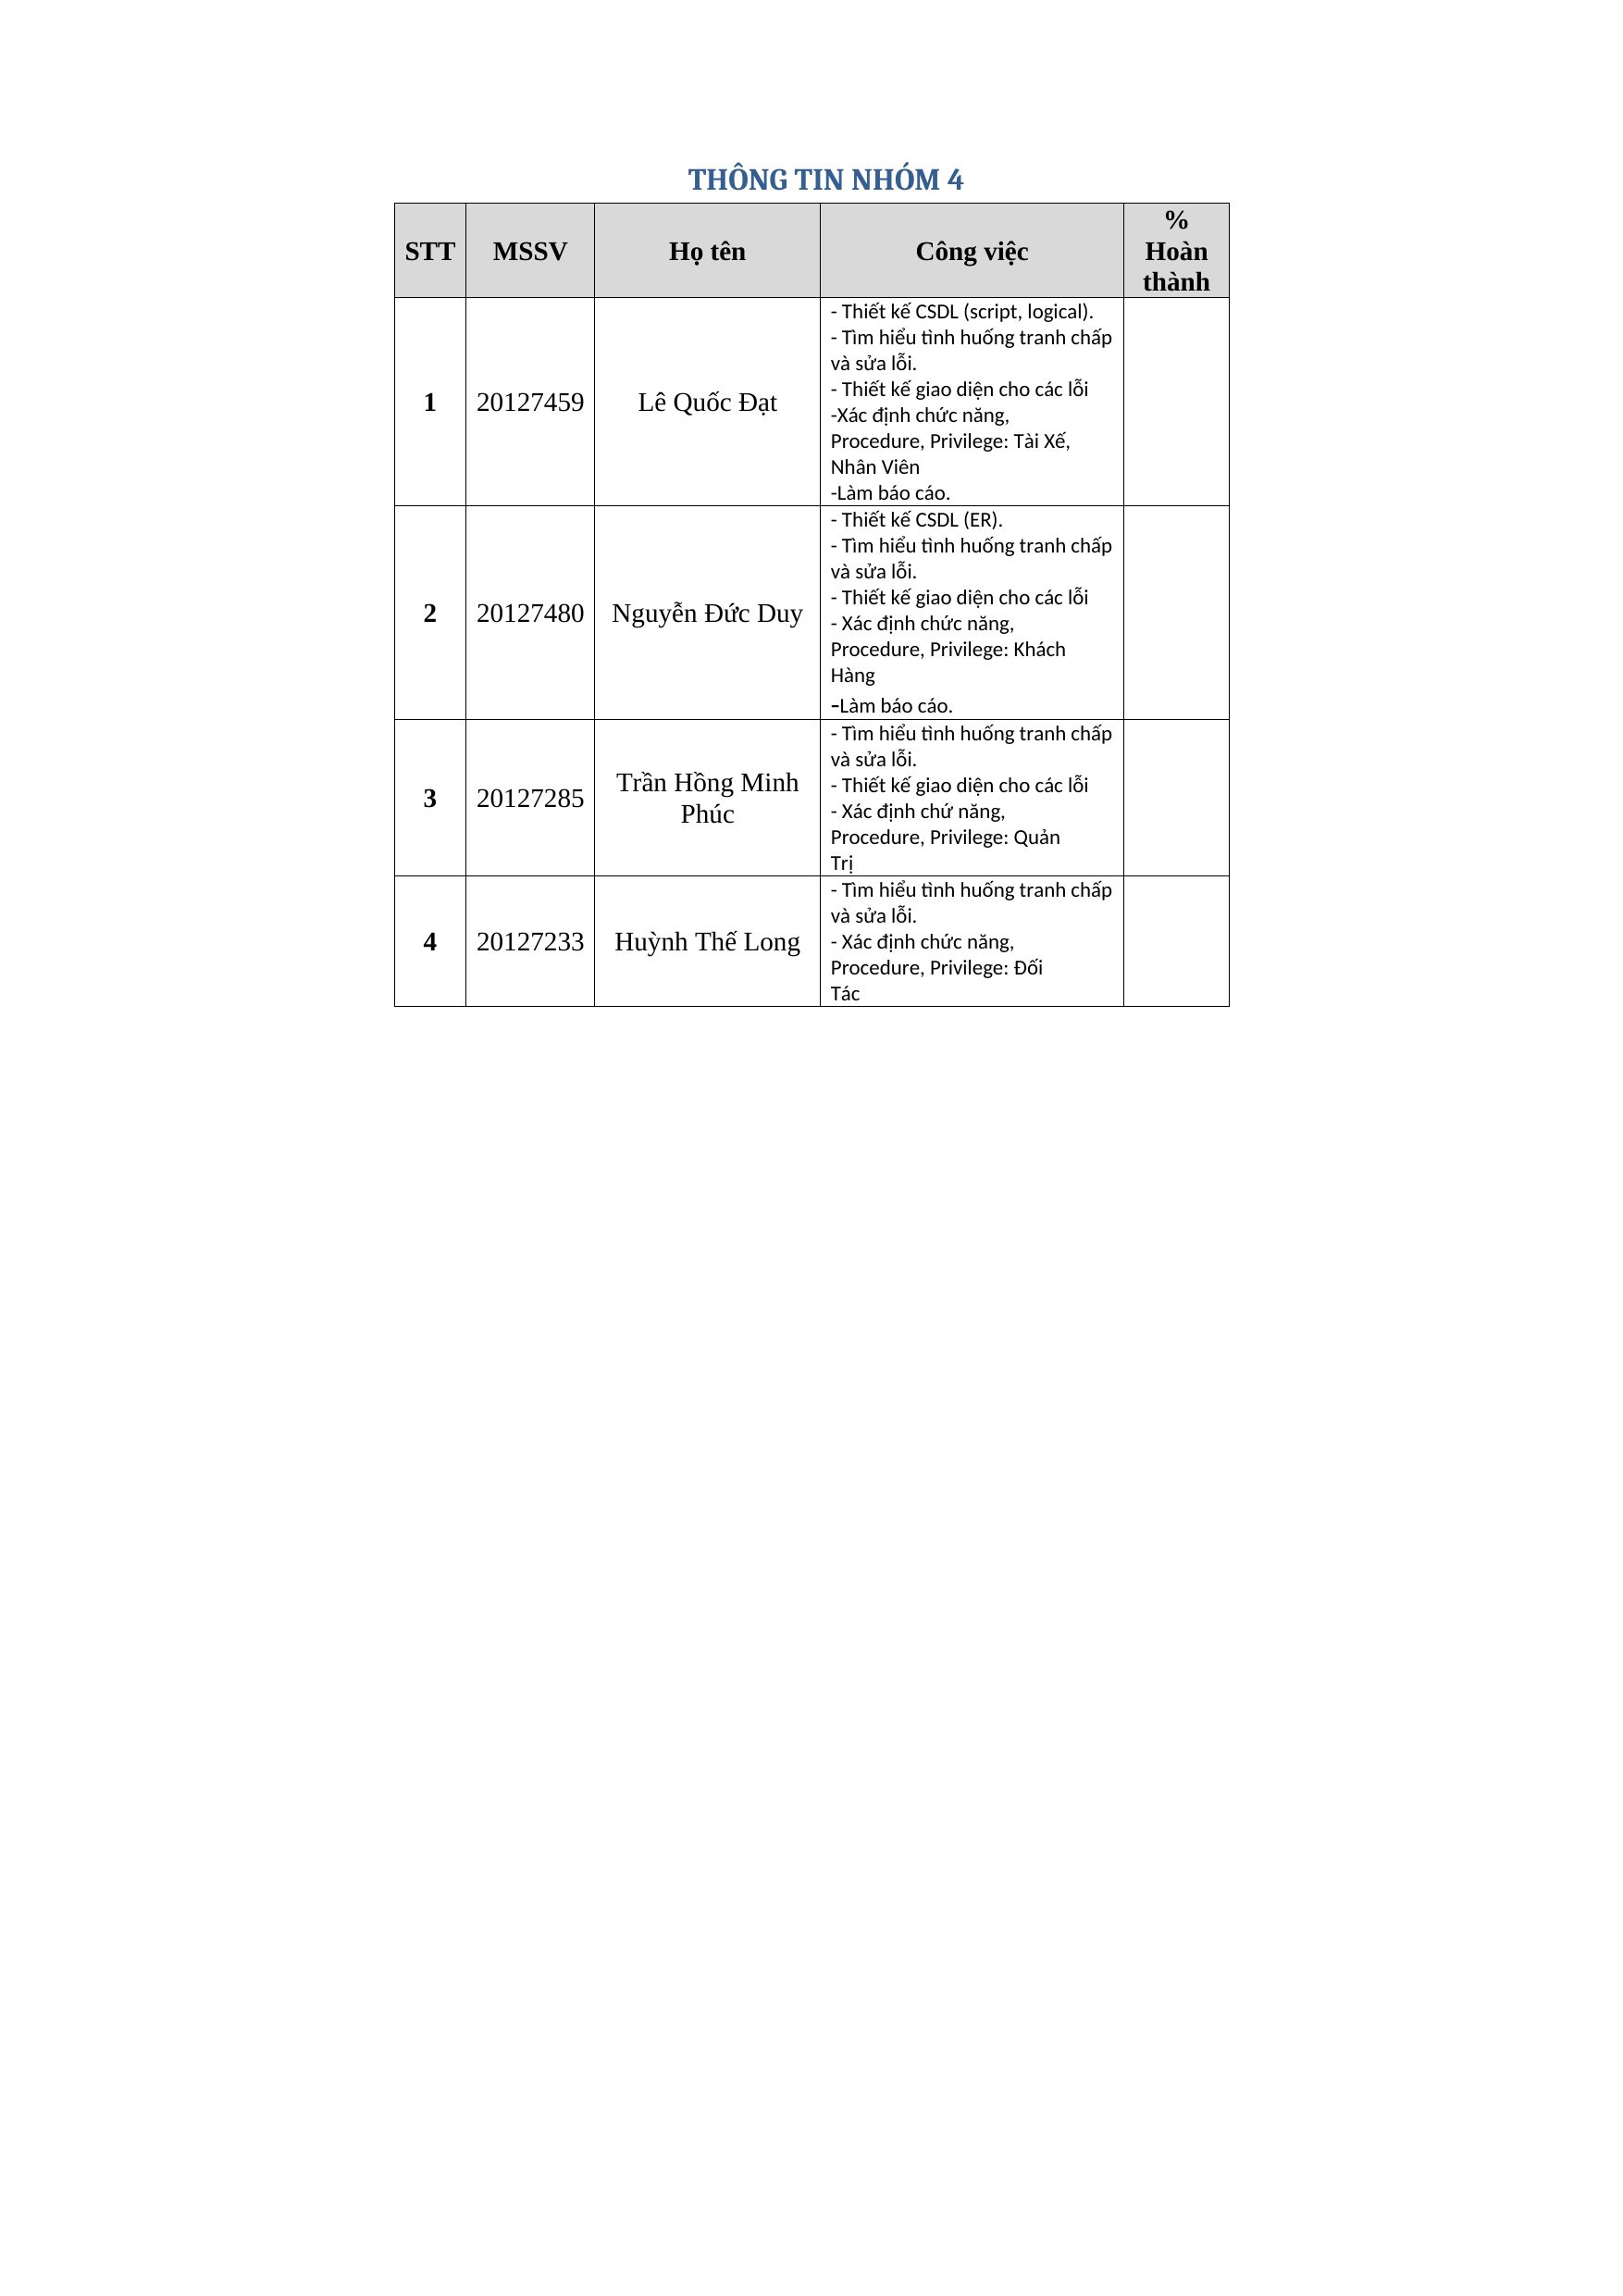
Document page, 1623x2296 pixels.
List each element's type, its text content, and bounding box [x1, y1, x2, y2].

table_cell Huỳnh Thế Long [595, 876, 820, 1006]
table_cell - Tìm hiểu tình huống tranh chấp và sửa lỗi. - Xác định chức năng, Procedure, Privilege: Đối Tác [821, 876, 1123, 1006]
table_cell [1124, 720, 1229, 875]
table_cell 20127233 [466, 876, 594, 1006]
table_cell 4 [395, 876, 465, 1006]
table_cell 20127480 [466, 506, 594, 719]
table_cell Trần Hồng Minh Phúc [595, 720, 820, 875]
table_cell 20127459 [466, 298, 594, 505]
table_cell Nguyễn Đức Duy [595, 506, 820, 719]
table_header % Hoàn thành [1124, 204, 1229, 297]
table_cell - Tìm hiểu tình huống tranh chấp và sửa lỗi. - Thiết kế giao diện cho các lỗi - Xác định chứ năng, Procedure, Privilege: Quản Trị [821, 720, 1123, 875]
table_cell 1 [395, 298, 465, 505]
table_cell Lê Quốc Đạt [595, 298, 820, 505]
table_header Họ tên [595, 204, 820, 297]
table_cell 20127285 [466, 720, 594, 875]
table_cell 2 [395, 506, 465, 719]
table_cell - Thiết kế CSDL (script, logical). - Tìm hiểu tình huống tranh chấp và sửa lỗi. - Thiết kế giao diện cho các lỗi -Xác định chức năng, Procedure, Privilege: Tài Xế, Nhân Viên -Làm báo cáo. [821, 298, 1123, 505]
table_cell [1124, 298, 1229, 505]
table_cell - Thiết kế CSDL (ER). - Tìm hiểu tình huống tranh chấp và sửa lỗi. - Thiết kế giao diện cho các lỗi - Xác định chức năng, Procedure, Privilege: Khách Hàng -Làm báo cáo. [821, 506, 1123, 719]
table_cell [1124, 506, 1229, 719]
table_header Công việc [821, 204, 1123, 297]
subtitle THÔNG TIN NHÓM 4 [139, 162, 1514, 197]
table_header STT [395, 204, 465, 297]
table_cell [1124, 876, 1229, 1006]
table_cell 3 [395, 720, 465, 875]
table_header MSSV [466, 204, 594, 297]
